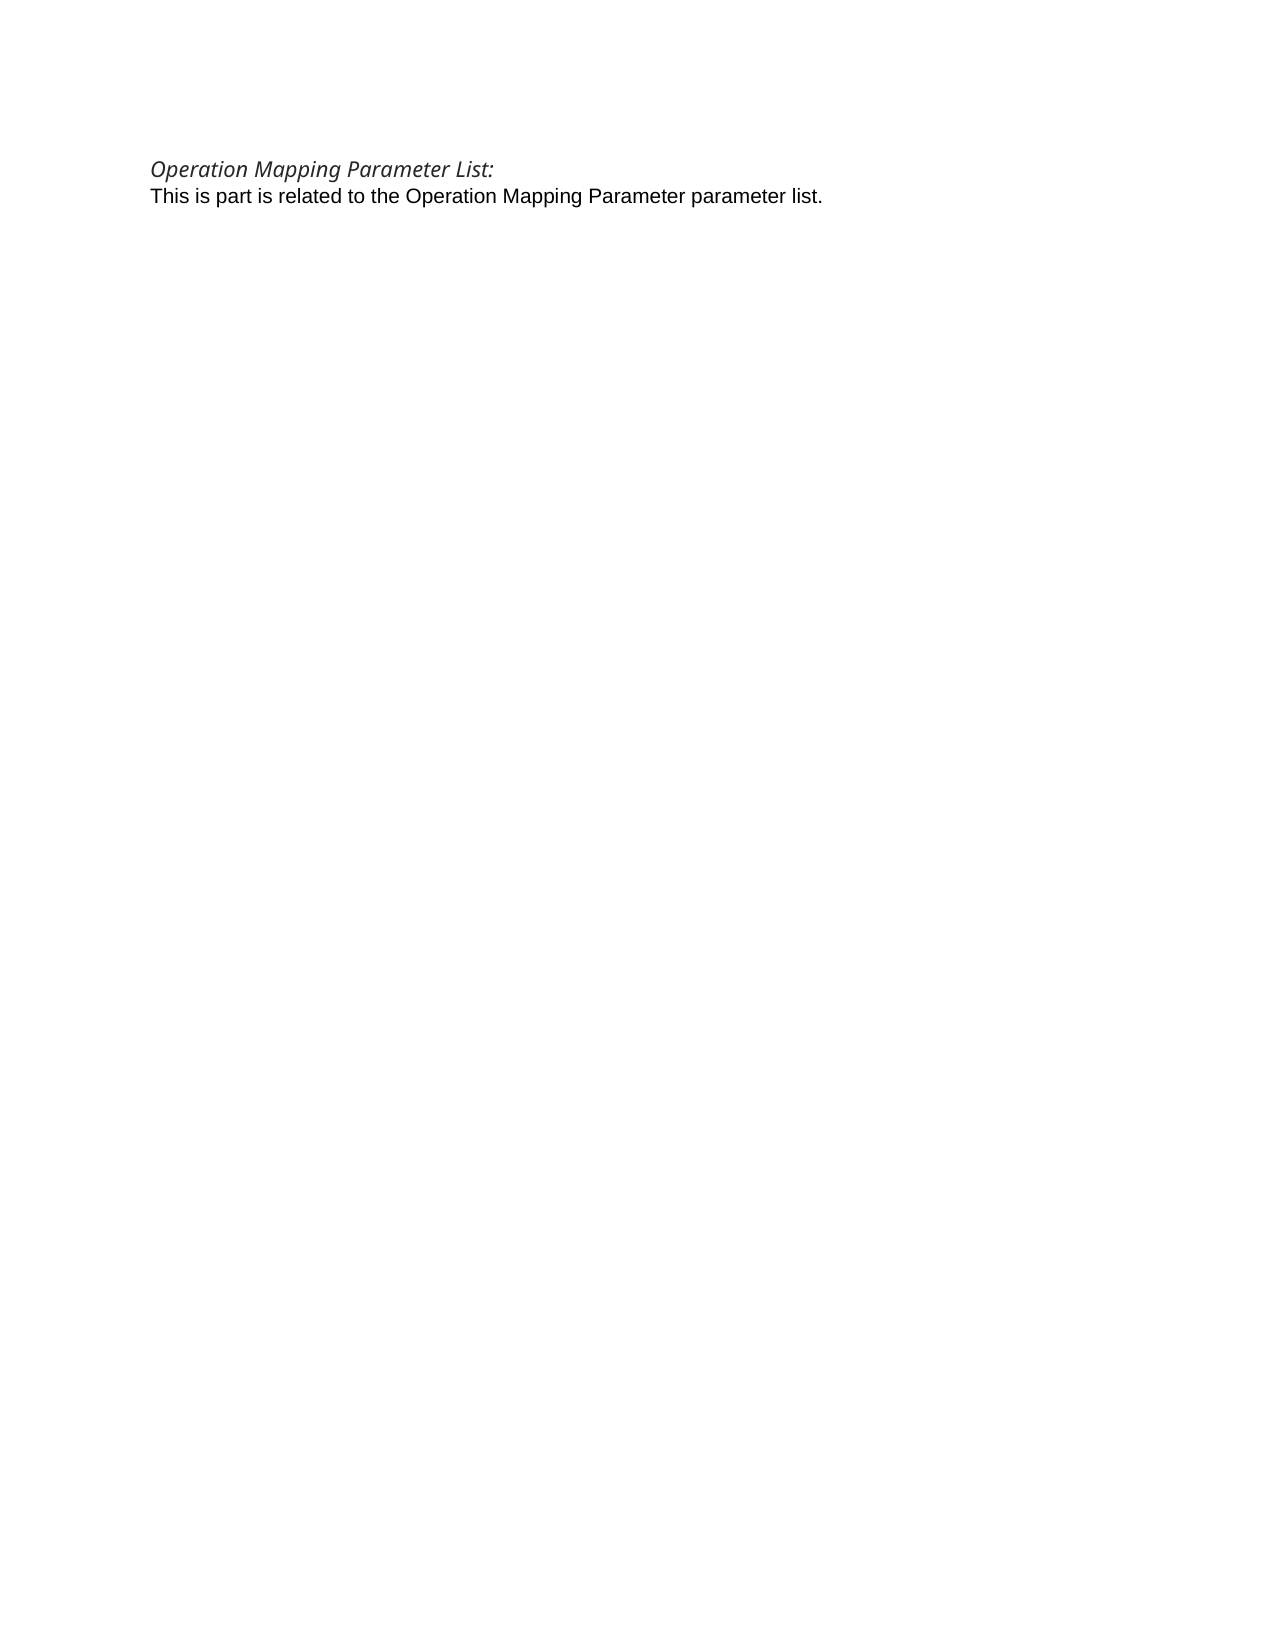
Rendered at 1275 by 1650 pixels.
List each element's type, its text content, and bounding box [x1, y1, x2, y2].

subtitle Operation Mapping Parameter List: [150, 154, 1125, 184]
text This is part is related to the Operation Mapping Parameter parameter list. [150, 184, 1125, 208]
